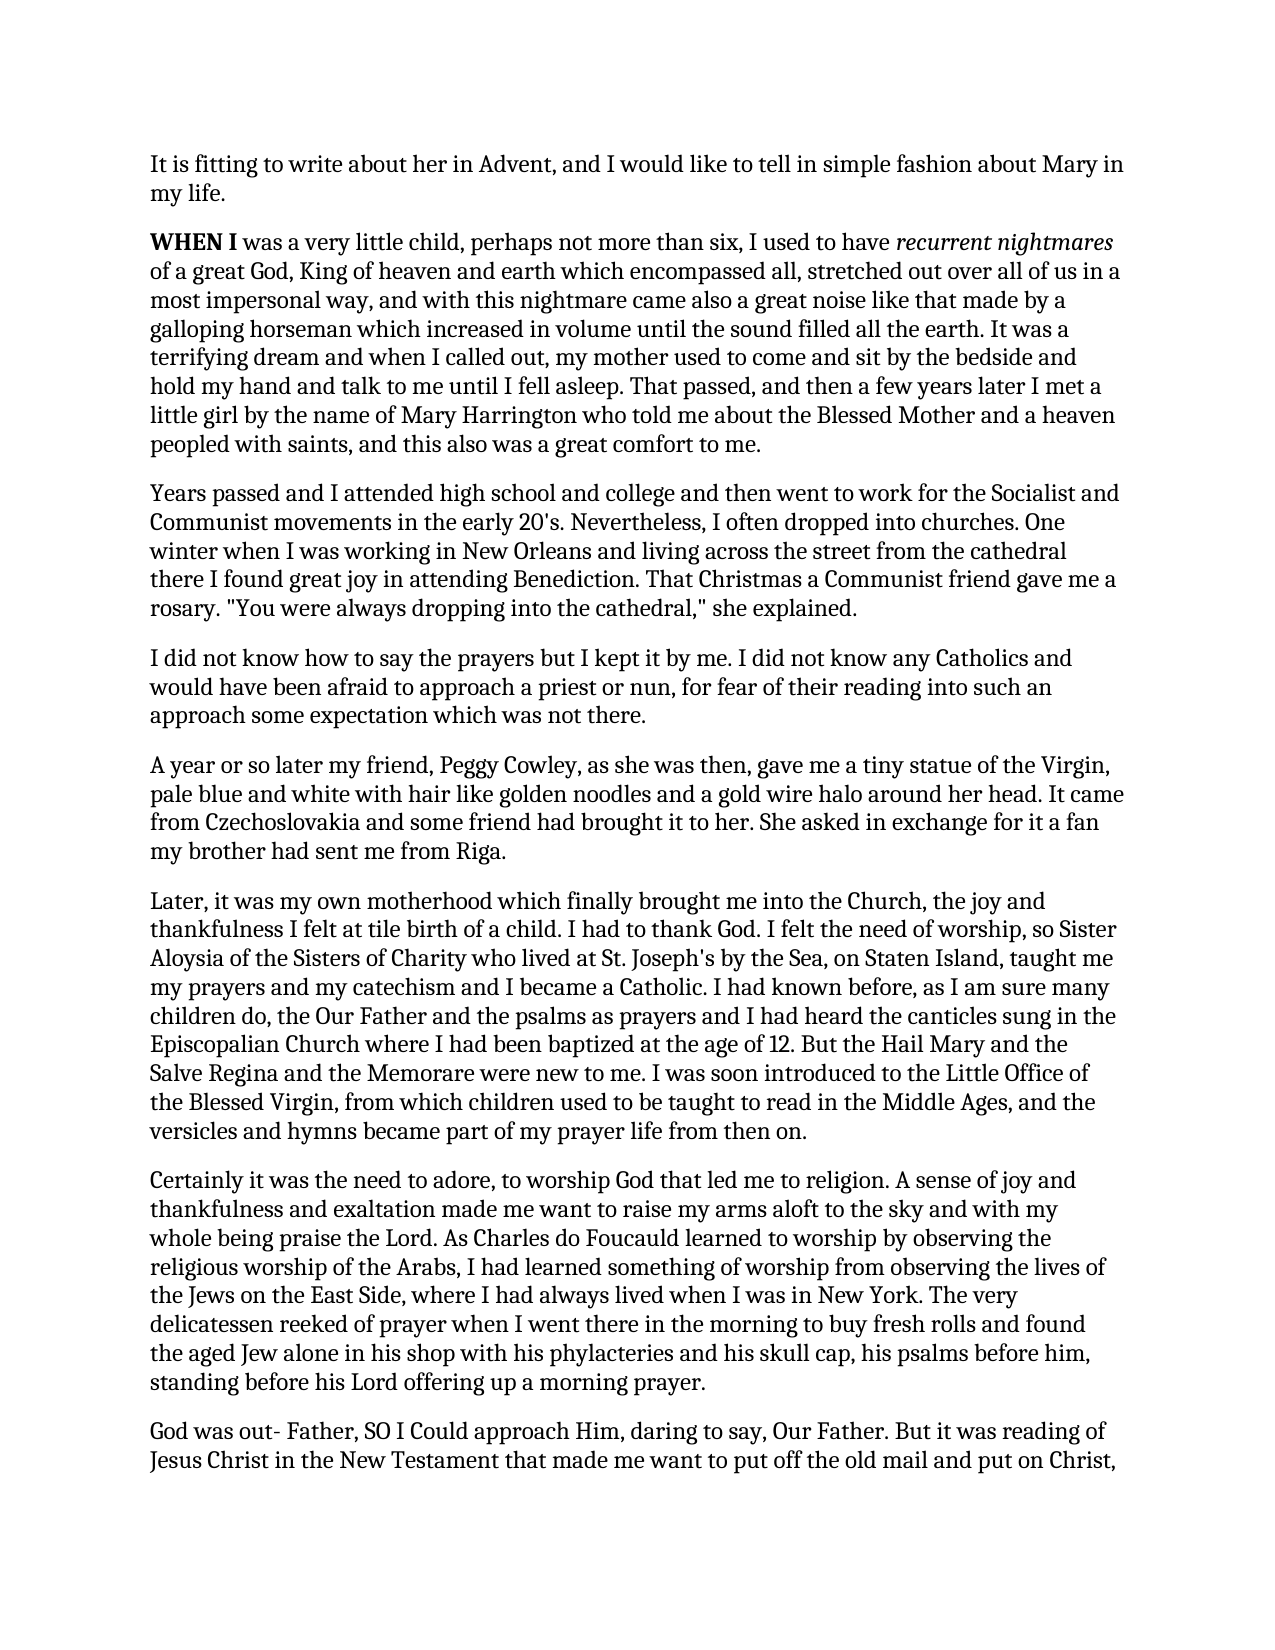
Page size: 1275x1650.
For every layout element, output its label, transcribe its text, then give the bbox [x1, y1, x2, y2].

text WHEN I was a very little child, perhaps not more than six, I used to have recurrent nightmares of a great God, King of heaven and earth which encompassed all, stretched out over all of us in a most impersonal way, and with this nightmare came also a great noise like that made by a galloping horseman which increased in volume until the sound filled all the earth. It was a terrifying dream and when I called out, my mother used to come and sit by the bedside and hold my hand and talk to me until I fell asleep. That passed, and then a few years later I met a little girl by the name of Mary Harrington who told me about the Blessed Mother and a heaven peopled with saints, and this also was a great comfort to me. [150, 228, 1125, 458]
text Certainly it was the need to adore, to worship God that led me to religion. A sense of joy and thankfulness and exaltation made me want to raise my arms aloft to the sky and with my whole being praise the Lord. As Charles do Foucauld learned to worship by observing the religious worship of the Arabs, I had learned something of worship from observing the lives of the Jews on the East Side, where I had always lived when I was in New York. The very delicatessen reeked of prayer when I went there in the morning to buy fresh rolls and found the aged Jew alone in his shop with his phylacteries and his skull cap, his psalms before him, standing before his Lord offering up a morning prayer. [150, 1166, 1125, 1396]
text Later, it was my own motherhood which finally brought me into the Church, the joy and thankfulness I felt at tile birth of a child. I had to thank God. I felt the need of worship, so Sister Aloysia of the Sisters of Charity who lived at St. Joseph's by the Sea, on Staten Island, taught me my prayers and my catechism and I became a Catholic. I had known before, as I am sure many children do, the Our Father and the psalms as prayers and I had heard the canticles sung in the Episcopalian Church where I had been baptized at the age of 12. But the Hail Mary and the Salve Regina and the Memorare were new to me. I was soon introduced to the Little Office of the Blessed Virgin, from which children used to be taught to read in the Middle Ages, and the versicles and hymns became part of my prayer life from then on. [150, 887, 1125, 1145]
text Years passed and I attended high school and college and then went to work for the Socialist and Communist movements in the early 20's. Nevertheless, I often dropped into churches. One winter when I was working in New Orleans and living across the street from the cathedral there I found great joy in attending Benediction. That Christmas a Communist friend gave me a rosary. "You were always dropping into the cathedral," she explained. [150, 479, 1125, 623]
text I did not know how to say the prayers but I kept it by me. I did not know any Catholics and would have been afraid to approach a priest or nun, for fear of their reading into such an approach some expectation which was not there. [150, 644, 1125, 730]
text A year or so later my friend, Peggy Cowley, as she was then, gave me a tiny statue of the Virgin, pale blue and white with hair like golden noodles and a gold wire halo around her head. It came from Czechoslovakia and some friend had brought it to her. She asked in exchange for it a fan my brother had sent me from Riga. [150, 751, 1125, 866]
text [150, 1417, 1125, 1474]
text It is fitting to write about her in Advent, and I would like to tell in simple fashion about Mary in my life. [150, 150, 1125, 207]
